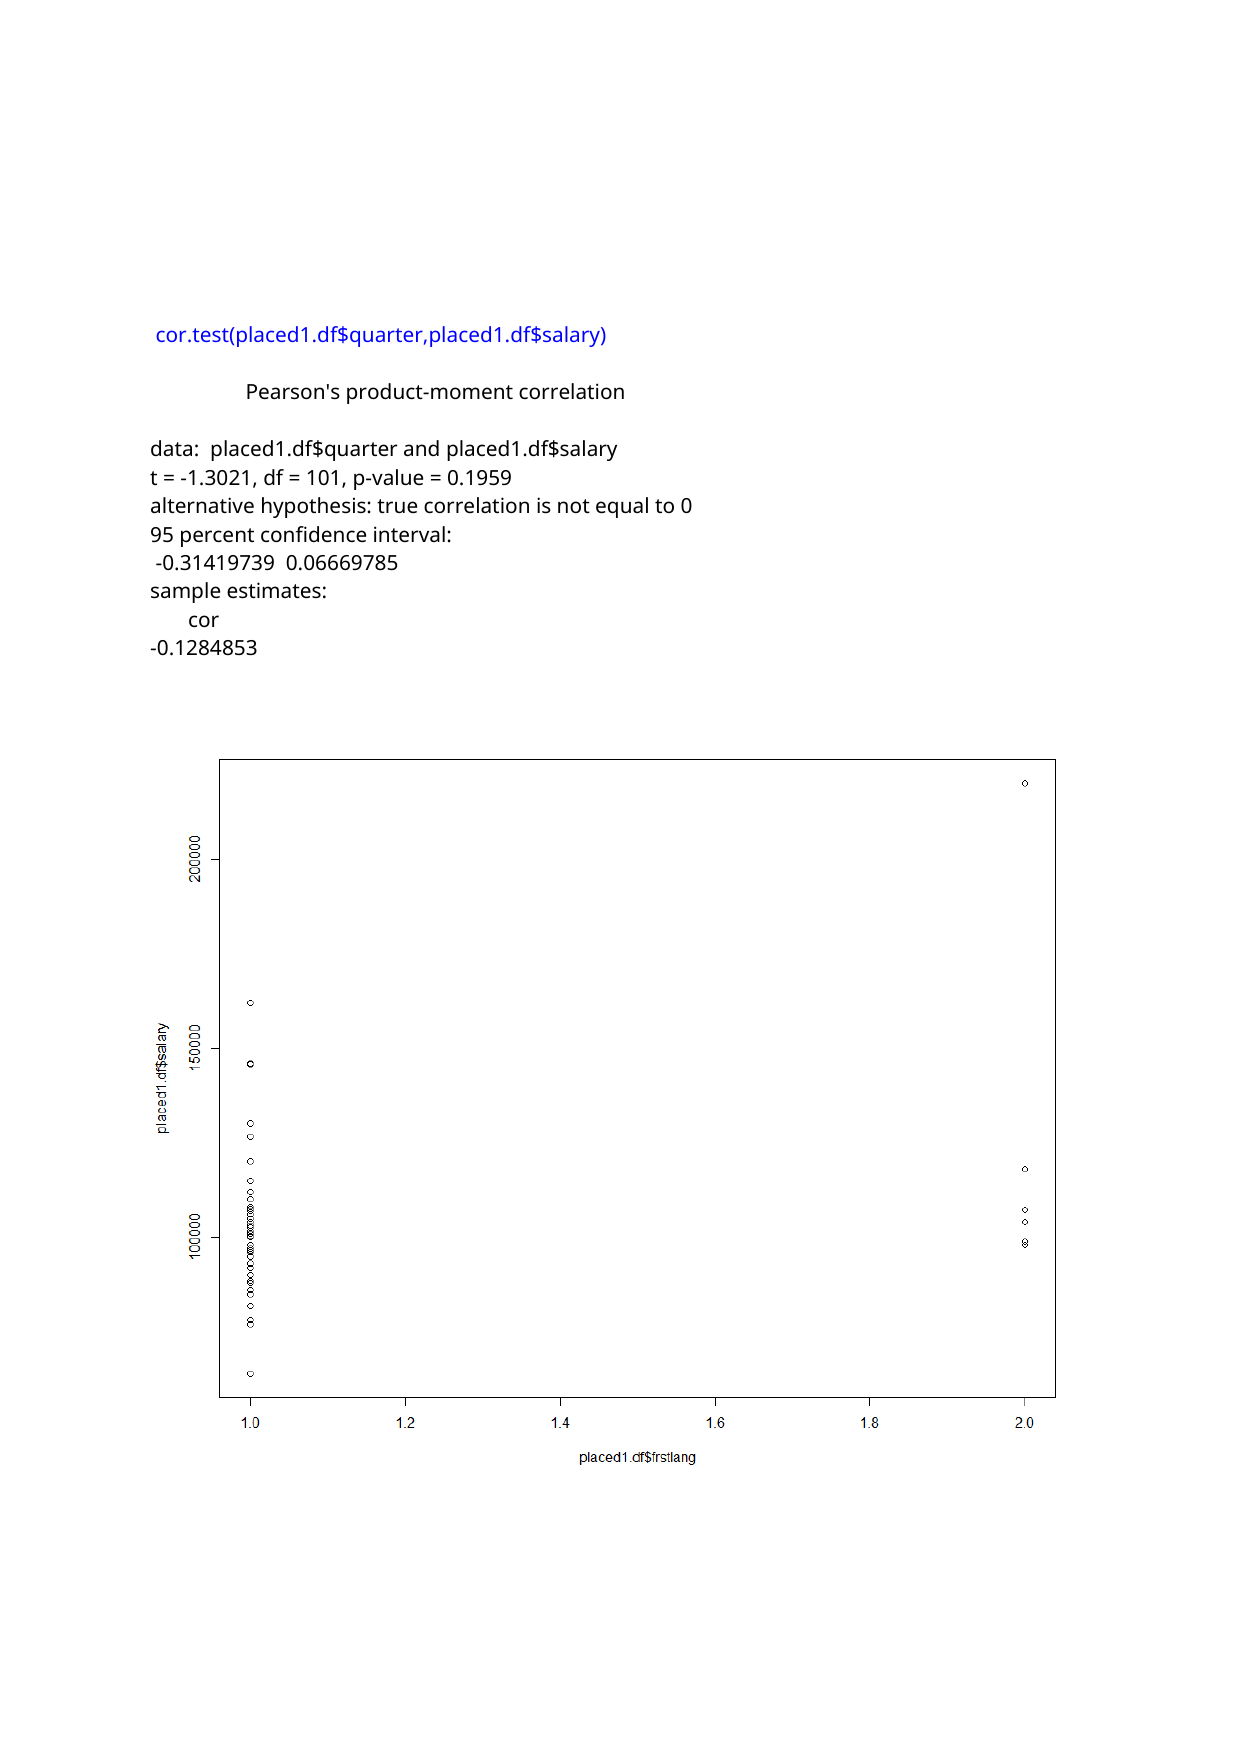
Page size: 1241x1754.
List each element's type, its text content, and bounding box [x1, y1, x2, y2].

text 95 percent confidence interval: [150, 520, 1090, 548]
text alternative hypothesis: true correlation is not equal to 0 [150, 491, 1090, 520]
text data: placed1.df$quarter and placed1.df$salary [150, 434, 1090, 463]
text -0.31419739 0.06669785 [150, 548, 1090, 577]
picture [150, 690, 1091, 1483]
text t = -1.3021, df = 101, p-value = 0.1959 [150, 463, 1090, 491]
text -0.1284853 [150, 633, 1090, 662]
text Pearson's product-moment correlation [150, 377, 1090, 406]
text cor.test(placed1.df$quarter,placed1.df$salary) [150, 321, 1090, 349]
text sample estimates: [150, 577, 1090, 605]
text cor [150, 605, 1090, 633]
